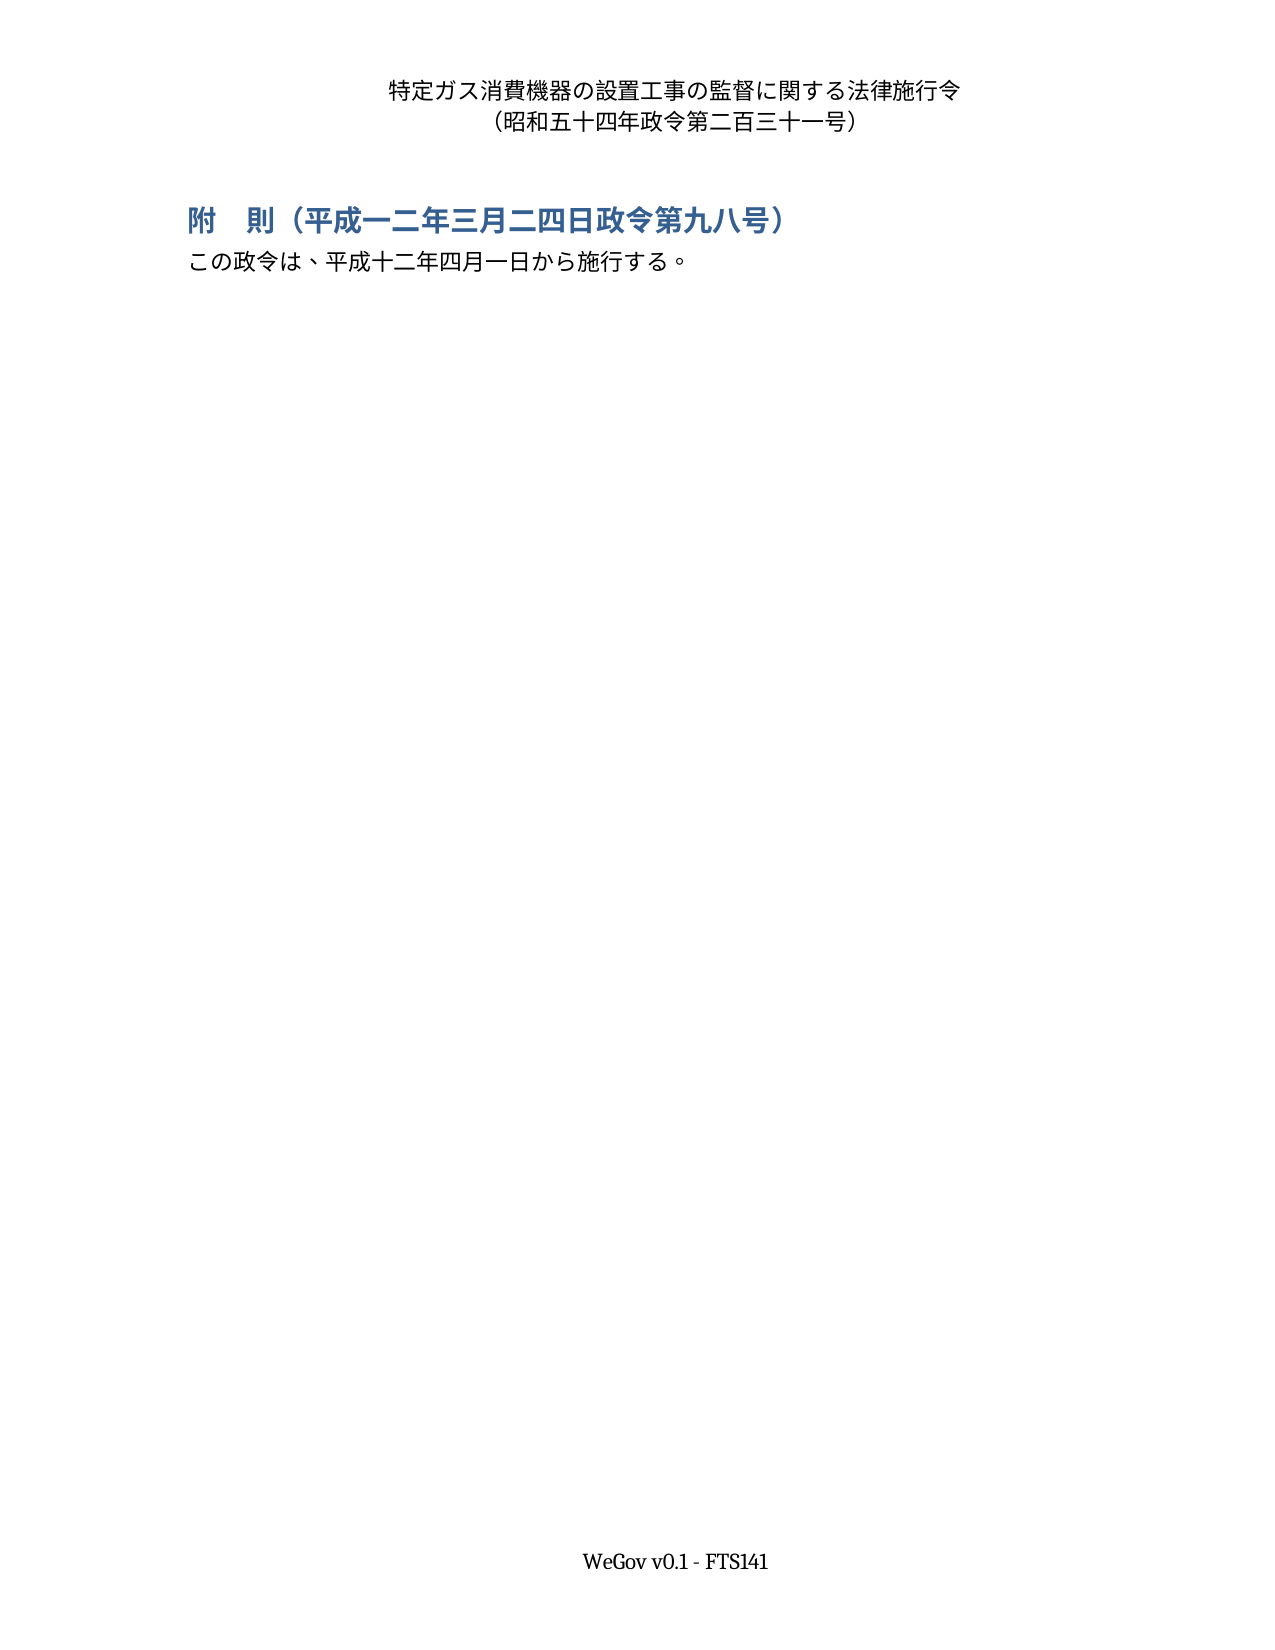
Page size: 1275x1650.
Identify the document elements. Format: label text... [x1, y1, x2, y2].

subtitle 附 則（平成一二年三月二四日政令第九八号） [187, 200, 1087, 240]
text この政令は、平成十二年四月一日から施行する。 [187, 246, 1087, 277]
